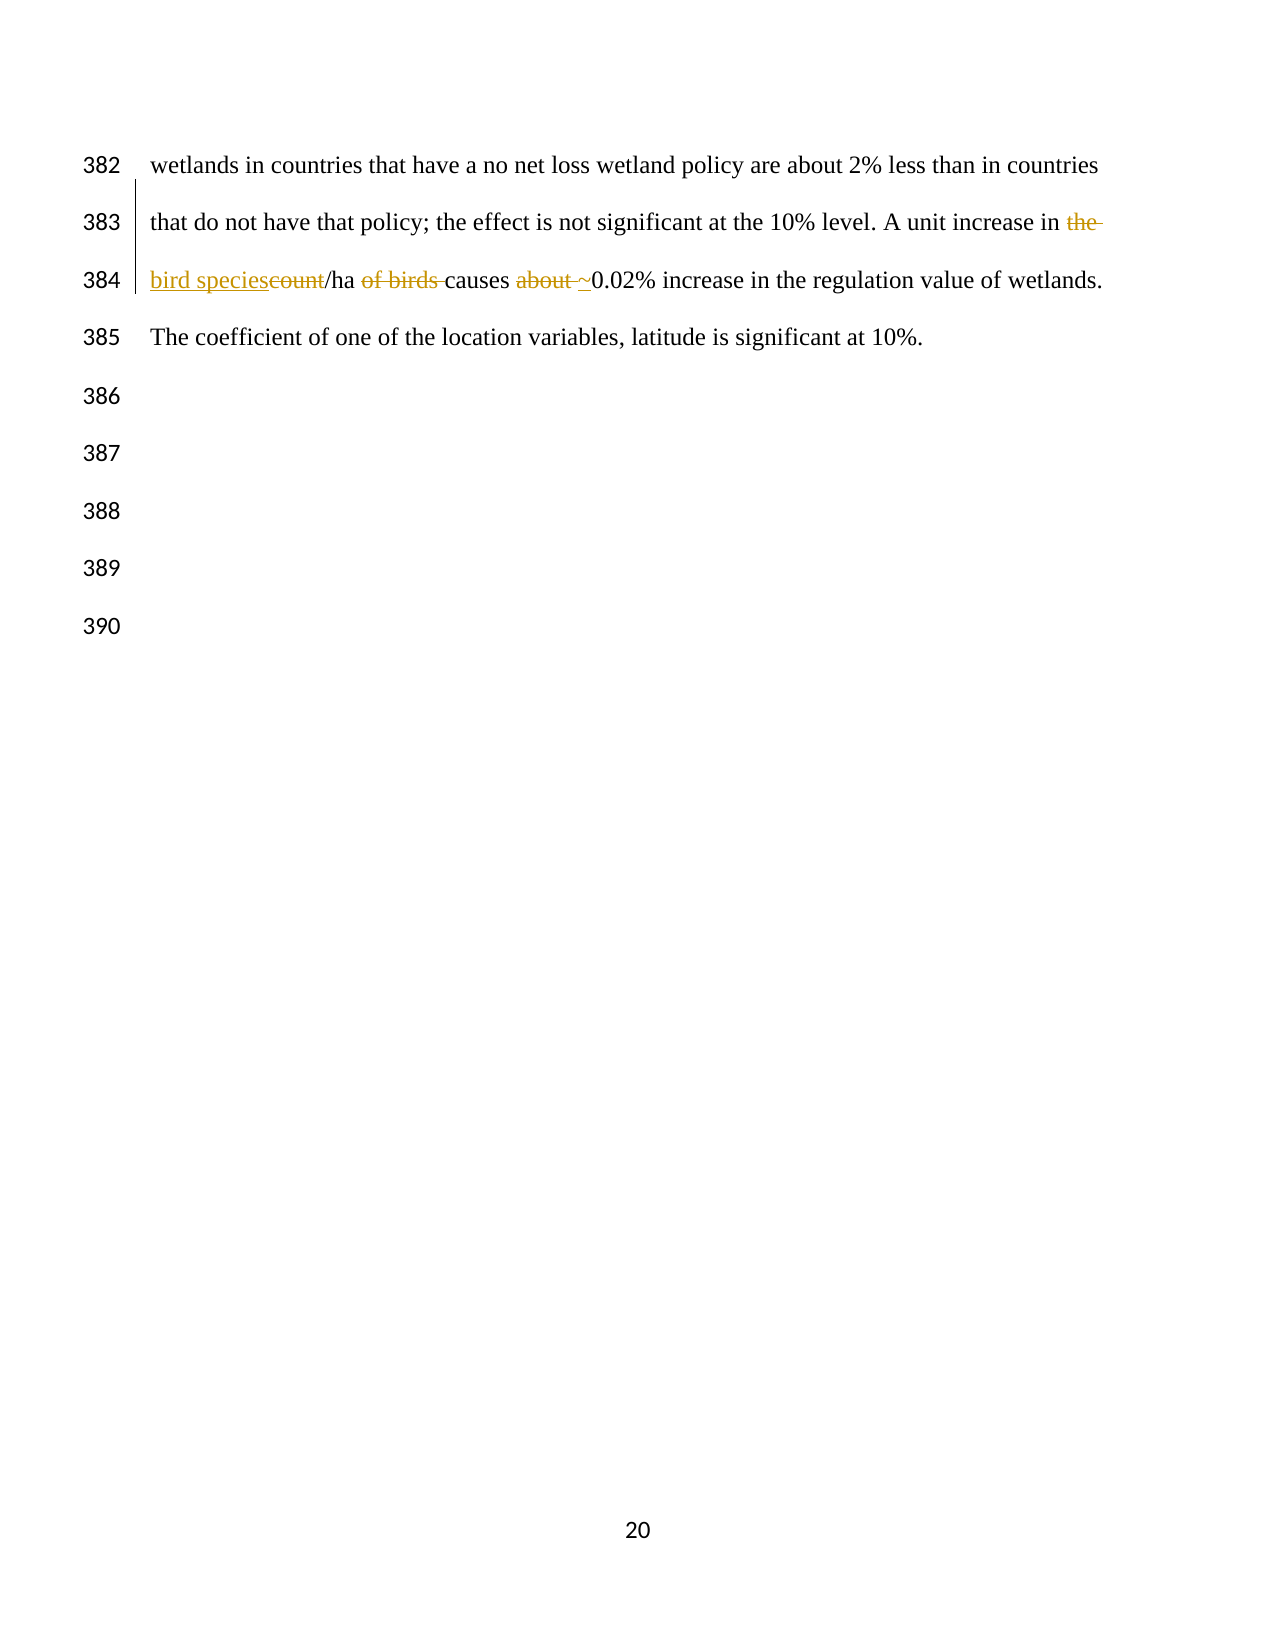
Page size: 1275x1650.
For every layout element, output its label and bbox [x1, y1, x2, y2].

text [150, 150, 1125, 351]
